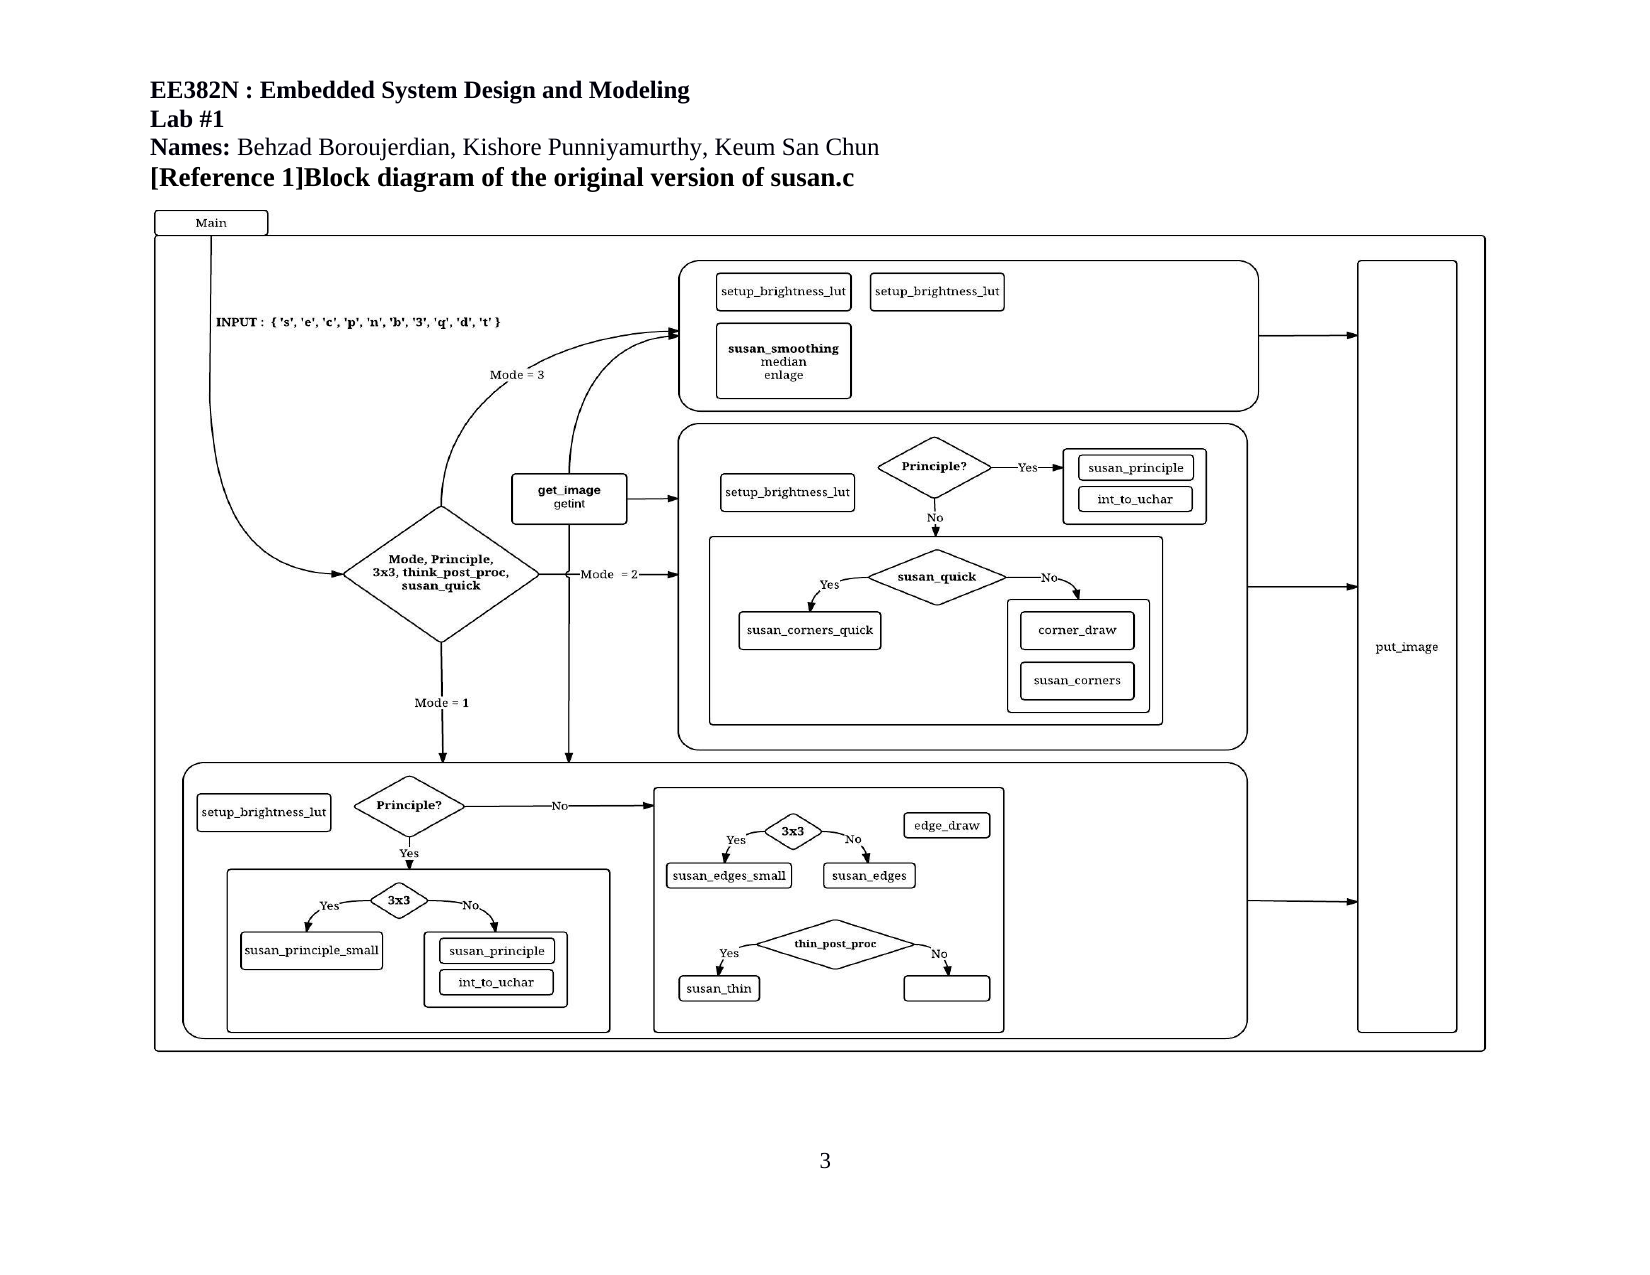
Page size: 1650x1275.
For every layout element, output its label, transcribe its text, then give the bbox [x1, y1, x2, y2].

text [Reference 1]Block diagram of the original version of susan.c [150, 161, 1500, 192]
picture [150, 210, 1491, 1056]
